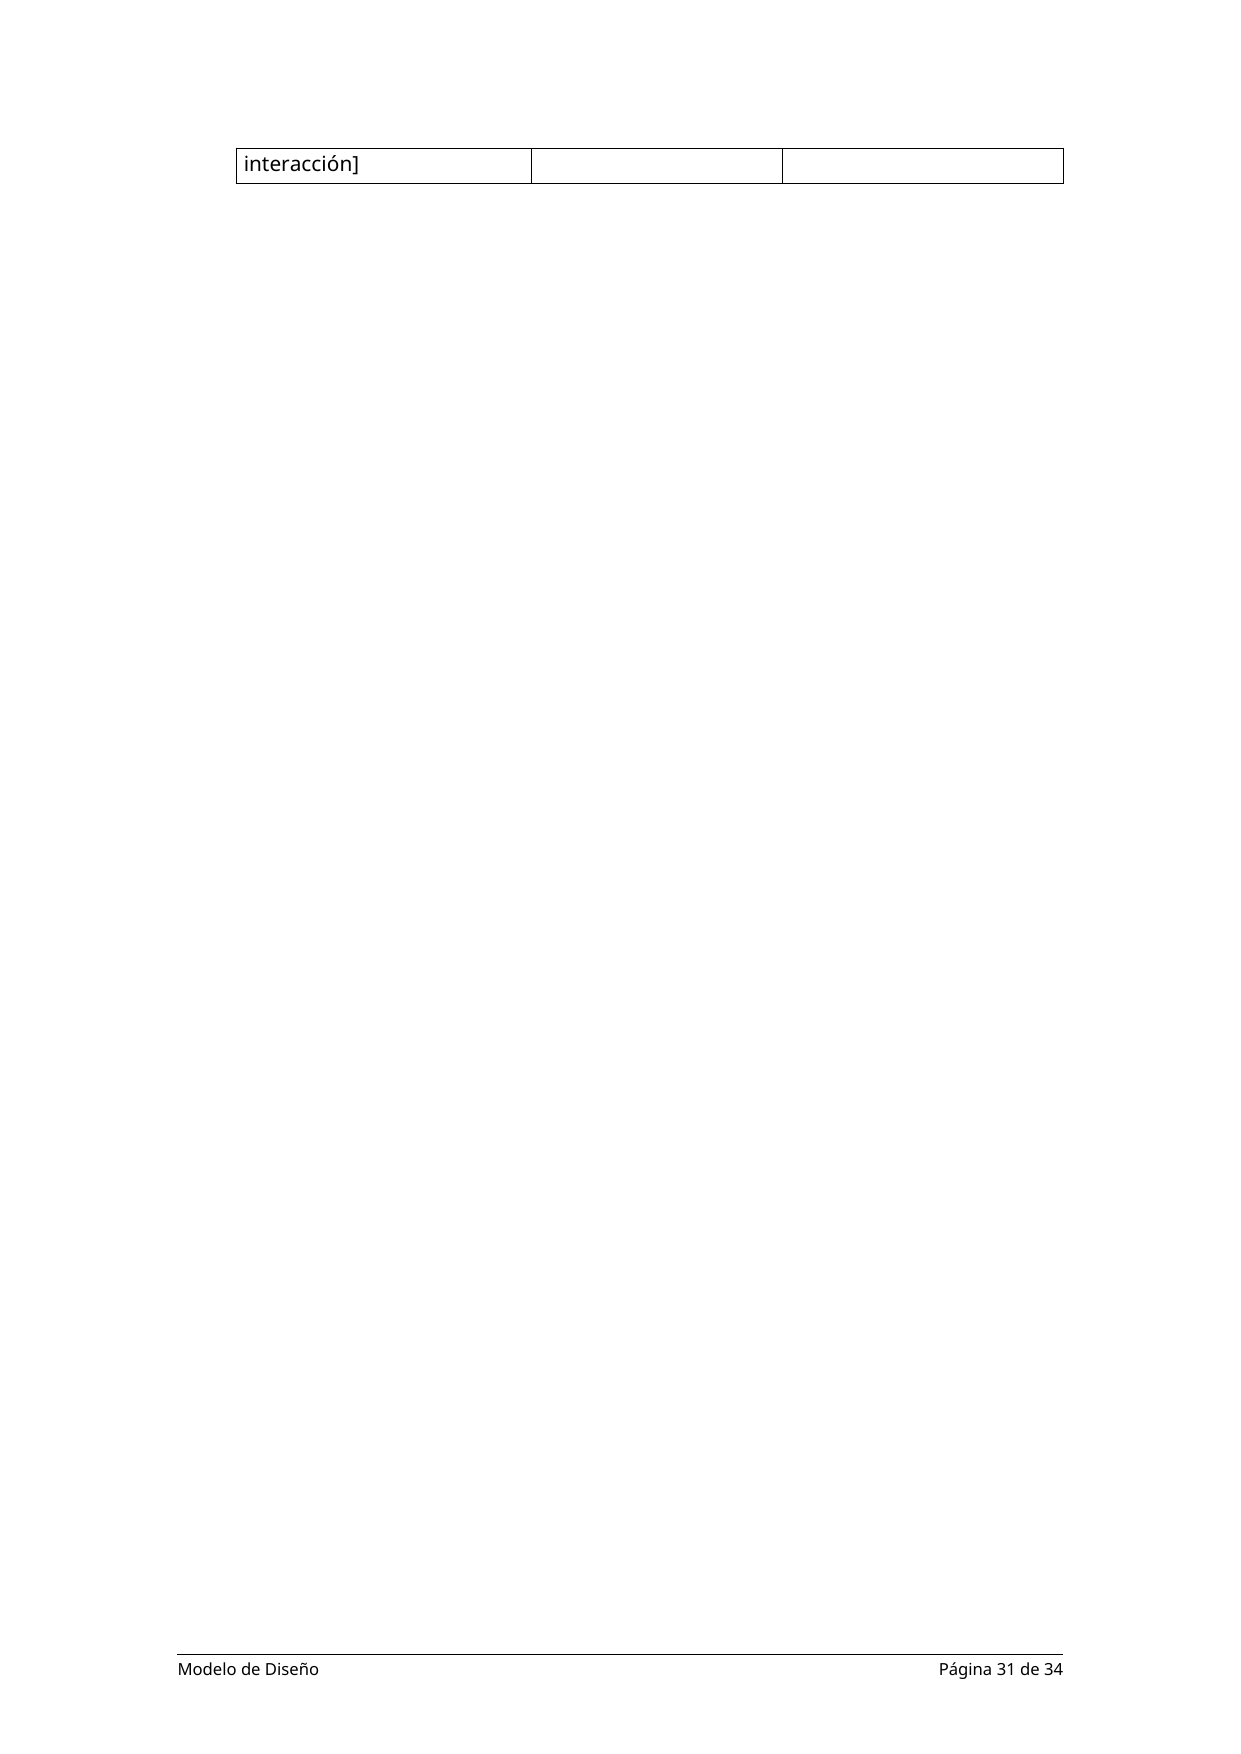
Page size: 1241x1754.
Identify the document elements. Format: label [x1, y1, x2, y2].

table_cell [237, 149, 531, 183]
table_cell [532, 149, 782, 183]
table_cell [783, 149, 1063, 183]
